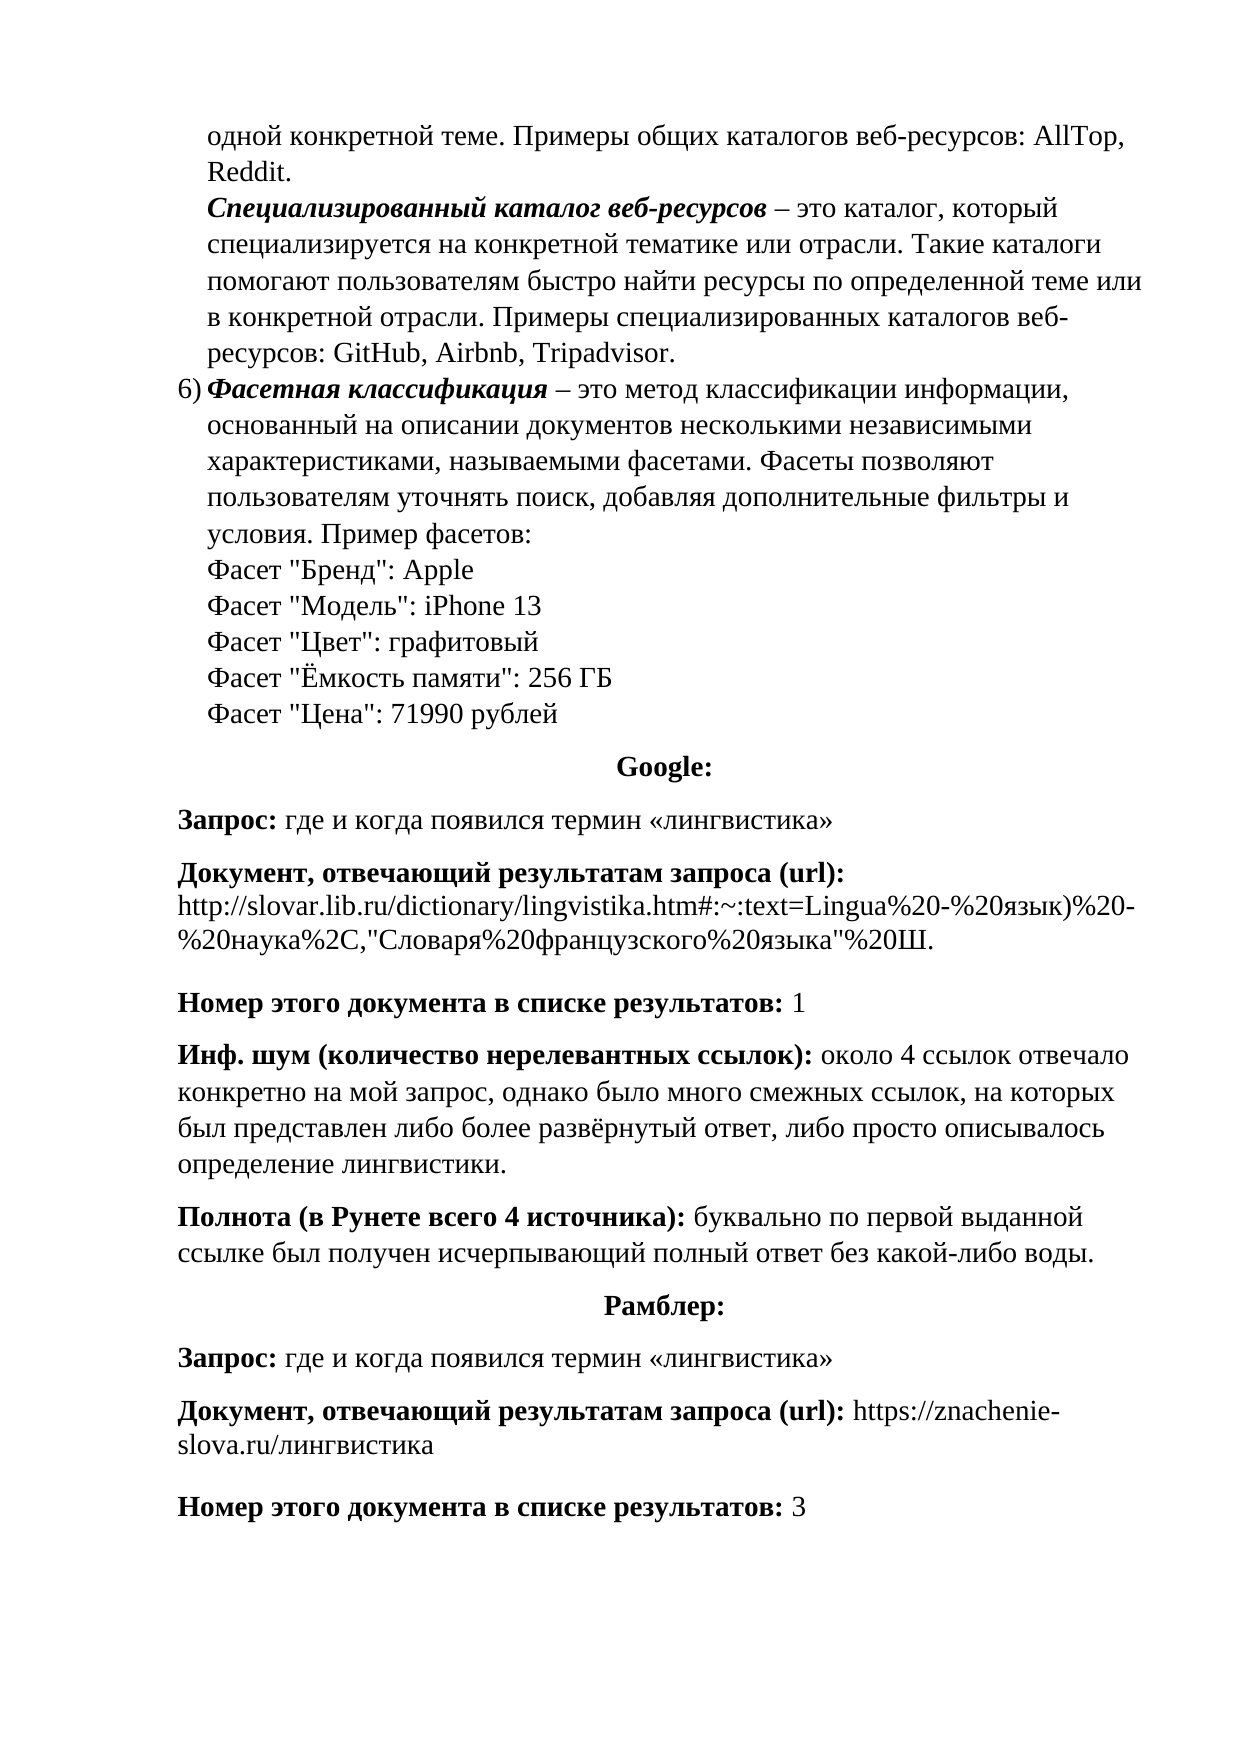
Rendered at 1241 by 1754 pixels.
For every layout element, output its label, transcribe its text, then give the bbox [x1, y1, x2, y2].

text Фасет "Ёмкость памяти": 256 ГБ [207, 660, 1152, 694]
text Фасет "Цвет": графитовый [207, 624, 1152, 658]
text Документ, отвечающий результатам запроса (url): http://slovar.lib.ru/dictionary/lingvistika.htm#:~:text=Lingua%20-%20язык)%20-%20наука%2C,"Словаря%20французского%20языка"%20Ш. [177, 855, 1152, 956]
list Фасетная классификация – это метод классификации информации, основанный на описании документов несколькими независимыми характеристиками, называемыми фасетами. Фасеты позволяют пользователям уточнять поиск, добавляя дополнительные фильтры и условия. Пример фасетов: [177, 371, 1152, 549]
text Фасет "Бренд": Apple [207, 552, 1152, 585]
text Рамблер: [177, 1288, 1152, 1321]
text Фасет "Модель": iPhone 13 [207, 588, 1152, 622]
text Google: [177, 749, 1152, 783]
text Фасет "Цена": 71990 рублей [207, 696, 1152, 730]
text Номер этого документа в списке результатов: 3 [177, 1489, 1152, 1523]
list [177, 118, 1152, 188]
text Запрос: где и когда появился термин «лингвистика» [177, 1341, 1152, 1374]
text Запрос: где и когда появился термин «лингвистика» [177, 802, 1152, 836]
text Инф. шум (количество нерелевантных ссылок): около 4 ссылок отвечало конкретно на мой запрос, однако было много смежных ссылок, на которых был представлен либо более развёрнутый ответ, либо просто описывалось определение лингвистики. [177, 1037, 1152, 1179]
text Специализированный каталог веб-ресурсов – это каталог, который специализируется на конкретной тематике или отрасли. Такие каталоги помогают пользователям быстро найти ресурсы по определенной теме или в конкретной отрасли. Примеры специализированных каталогов веб-ресурсов: GitHub, Airbnb, Tripadvisor. [207, 190, 1152, 368]
text Полнота (в Рунете всего 4 источника): буквально по первой выданной ссылке был получен исчерпывающий полный ответ без какой-либо воды. [177, 1199, 1152, 1268]
text Документ, отвечающий результатам запроса (url): https://znachenie-slova.ru/лингвистика [177, 1393, 1152, 1460]
text Номер этого документа в списке результатов: 1 [177, 985, 1152, 1018]
